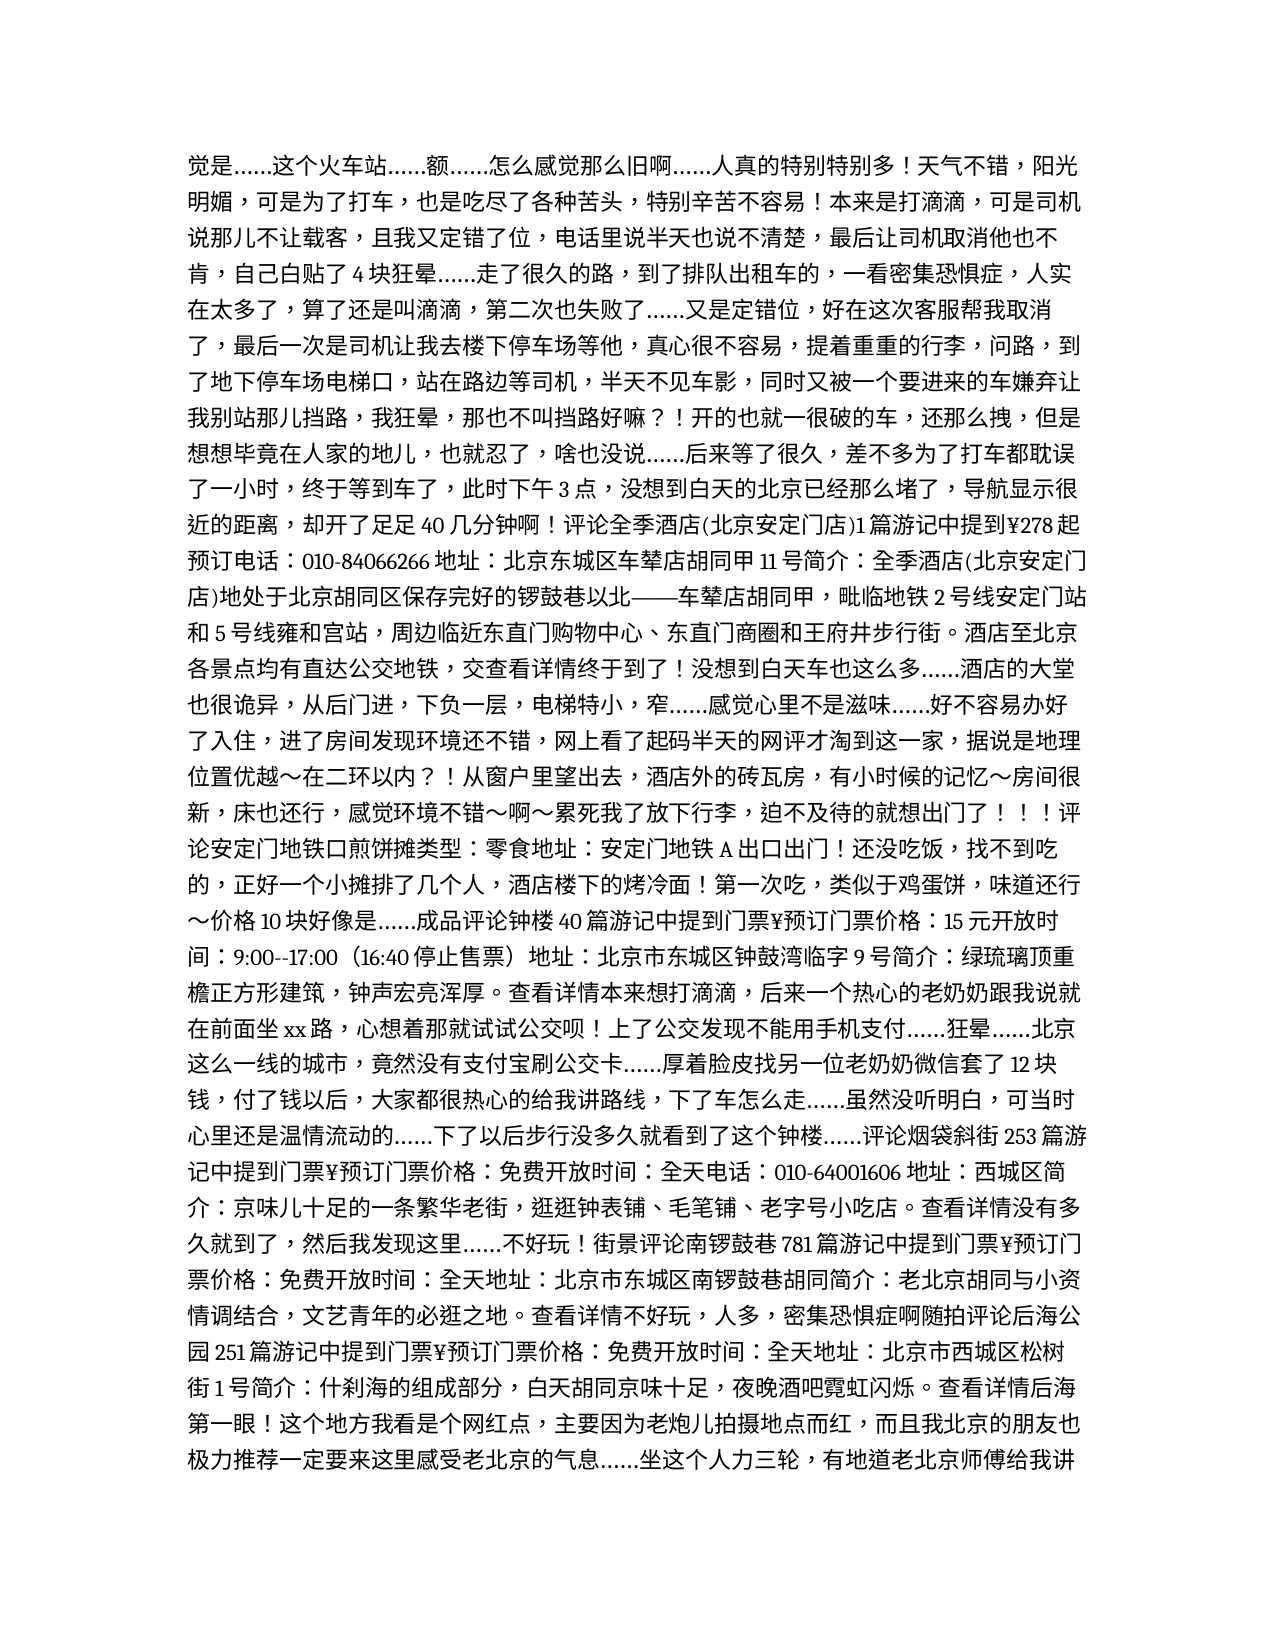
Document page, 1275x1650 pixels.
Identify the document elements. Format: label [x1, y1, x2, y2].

text [187, 150, 1087, 1475]
